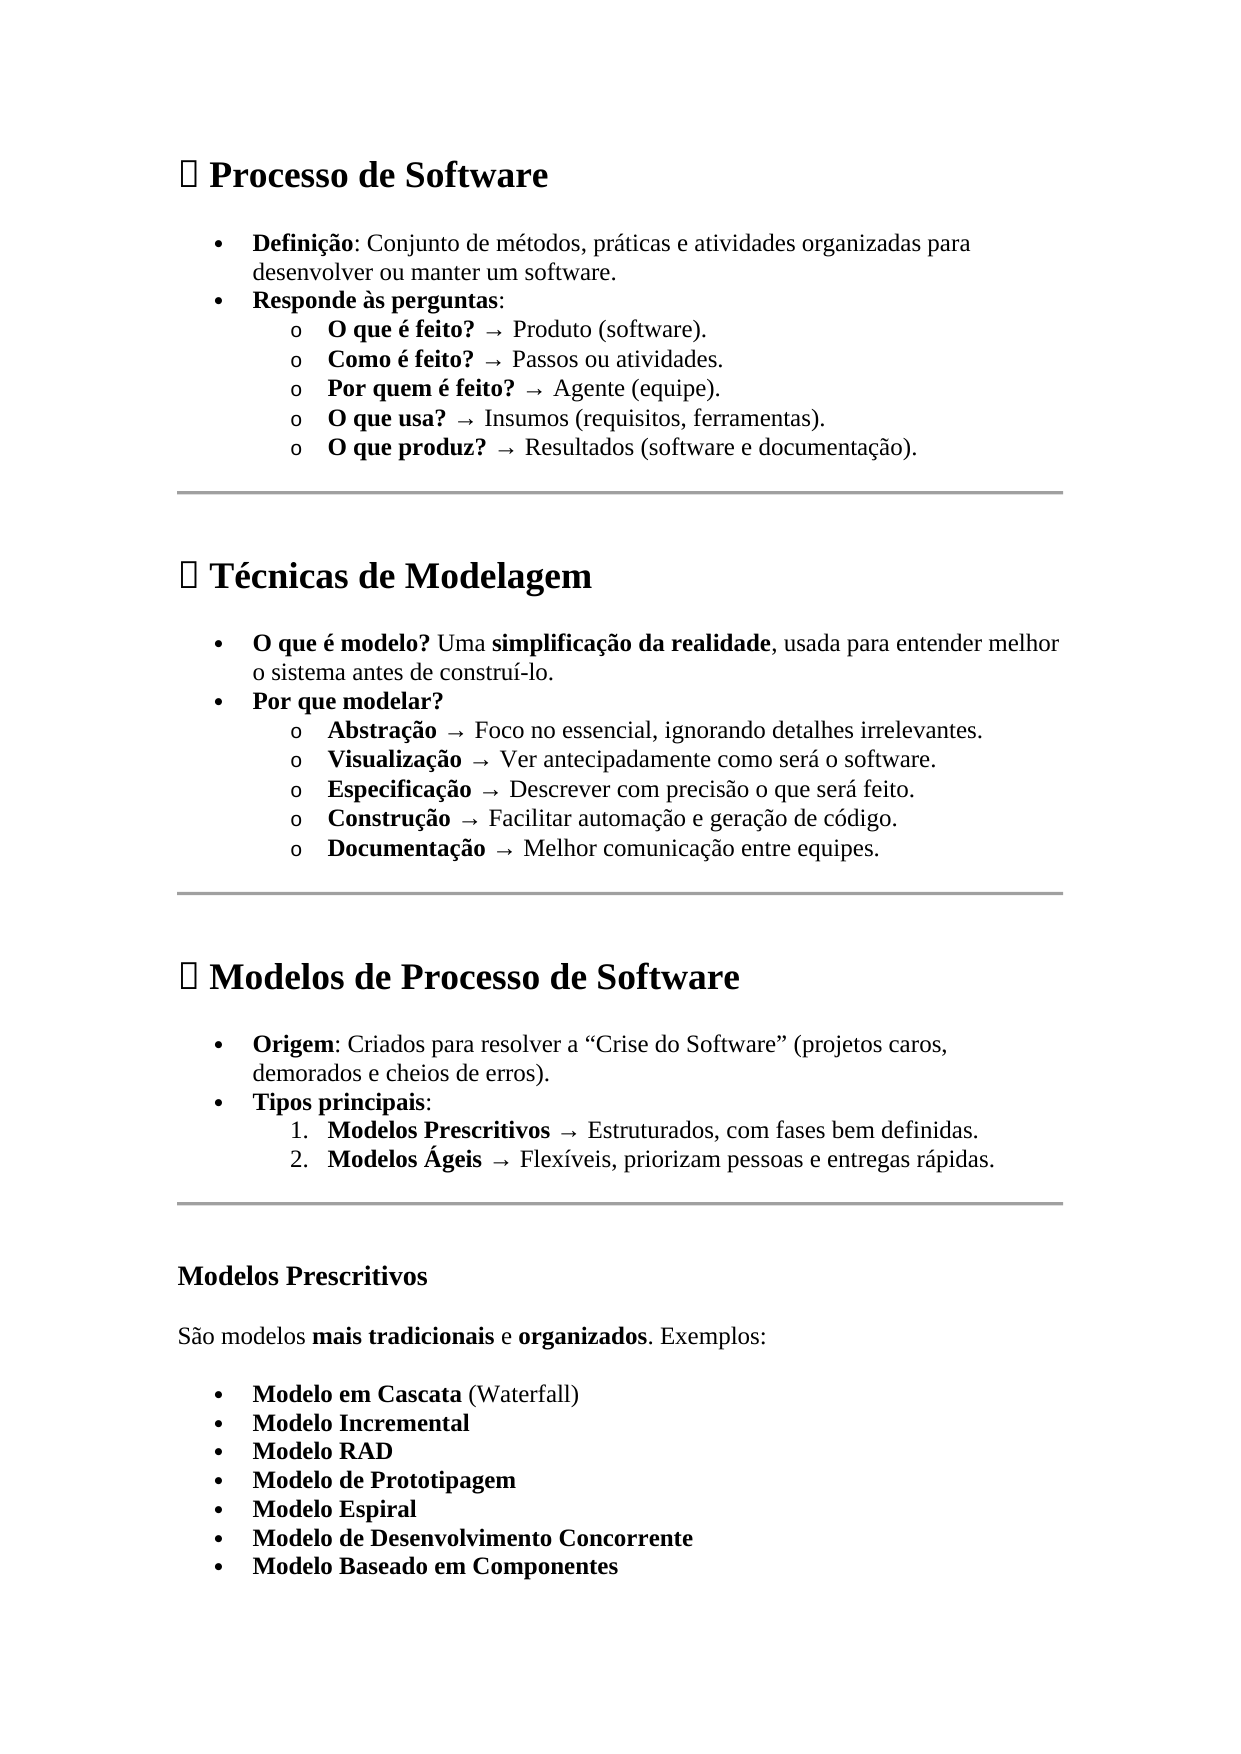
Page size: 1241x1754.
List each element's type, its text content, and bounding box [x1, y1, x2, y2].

list Modelo em Cascata (Waterfall) [215, 1379, 1063, 1408]
list Modelo Baseado em Componentes [215, 1551, 1063, 1580]
text ✅ Processo de Software [177, 148, 1063, 199]
text ✅ Modelos de Processo de Software [177, 949, 1063, 1000]
list Modelo Espiral [215, 1494, 1063, 1523]
list Modelos Prescritivos → Estruturados, com fases bem definidas. [290, 1116, 1063, 1144]
list Modelos Ágeis → Flexíveis, priorizam pessoas e entregas rápidas. [290, 1144, 1063, 1173]
list Origem: Criados para resolver a “Crise do Software” (projetos caros, demorados e cheios de erros). [215, 1029, 1063, 1087]
list O que é modelo? Uma simplificação da realidade, usada para entender melhor o sistema antes de construí-lo. [215, 628, 1063, 686]
list O que é feito? → Produto (software). [290, 314, 1063, 344]
text ✅ Técnicas de Modelagem [177, 548, 1063, 599]
list Modelo Incremental [215, 1408, 1063, 1436]
list Abstração → Foco no essencial, ignorando detalhes irrelevantes. [290, 715, 1063, 744]
list Modelo de Prototipagem [215, 1465, 1063, 1494]
text Modelos Prescritivos [177, 1259, 1063, 1292]
list Tipos principais: [215, 1087, 1063, 1116]
list Especificação → Descrever com precisão o que será feito. [290, 774, 1063, 803]
list Responde às perguntas: [215, 285, 1063, 314]
text São modelos mais tradicionais e organizados. Exemplos: [177, 1321, 1063, 1350]
list Modelo de Desenvolvimento Concorrente [215, 1523, 1063, 1551]
list O que usa? → Insumos (requisitos, ferramentas). [290, 403, 1063, 432]
list Visualização → Ver antecipadamente como será o software. [290, 744, 1063, 774]
list Por que modelar? [215, 686, 1063, 715]
list Definição: Conjunto de métodos, práticas e atividades organizadas para desenvolver ou manter um software. [215, 228, 1063, 285]
list Documentação → Melhor comunicação entre equipes. [290, 833, 1063, 863]
list Por quem é feito? → Agente (equipe). [290, 373, 1063, 403]
list Construção → Facilitar automação e geração de código. [290, 803, 1063, 833]
list Como é feito? → Passos ou atividades. [290, 344, 1063, 373]
list O que produz? → Resultados (software e documentação). [290, 432, 1063, 462]
list Modelo RAD [215, 1436, 1063, 1465]
